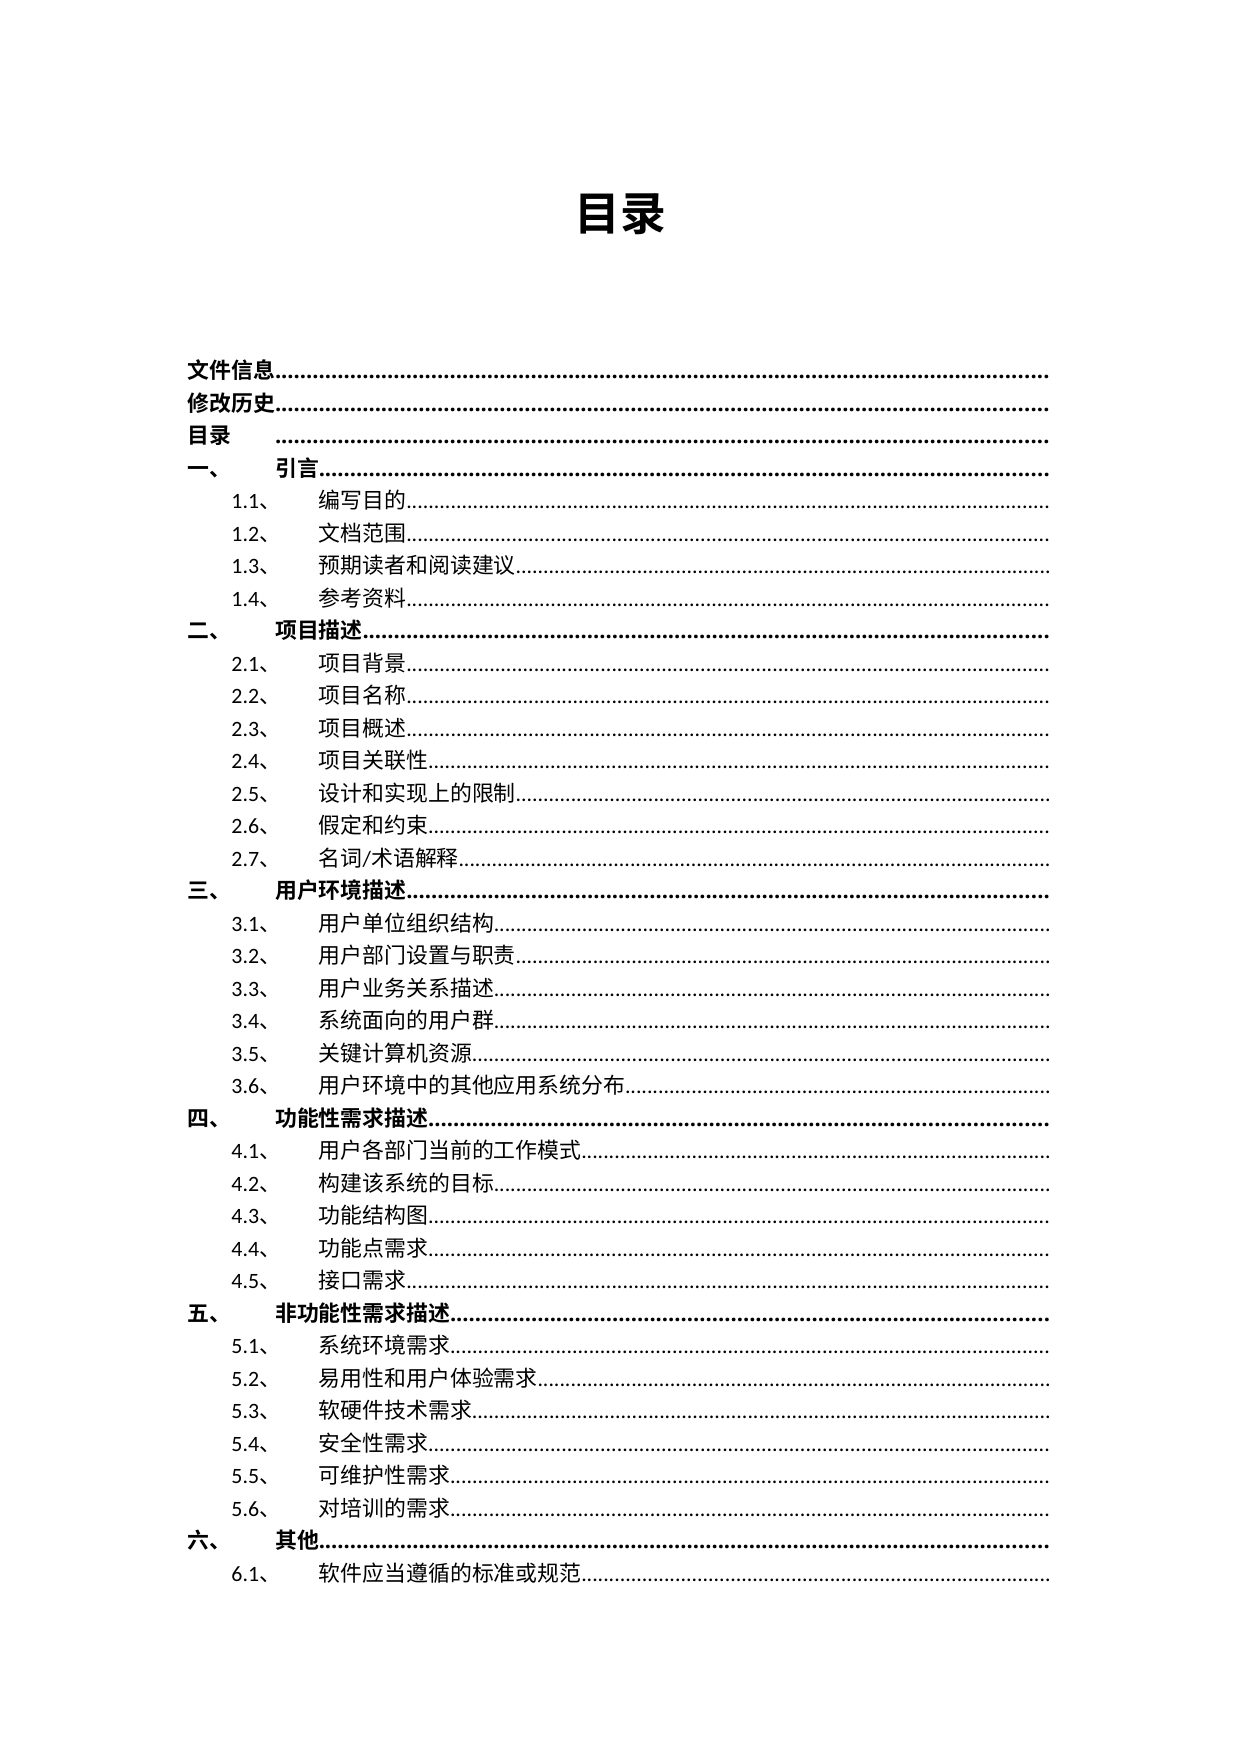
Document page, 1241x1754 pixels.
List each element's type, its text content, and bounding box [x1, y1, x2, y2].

text 6.1、 软件应当遵循的标准或规范 [231, 1556, 1053, 1588]
text 修改历史 [187, 386, 1053, 418]
text 3.2、 用户部门设置与职责 [231, 938, 1053, 971]
text 2.2、 项目名称 [231, 678, 1053, 711]
text 文件信息 [187, 353, 1053, 386]
text 2.6、 假定和约束 [231, 808, 1053, 841]
text 2.4、 项目关联性 [231, 743, 1053, 776]
text 3.5、 关键计算机资源 [231, 1036, 1053, 1068]
text 5.6、 对培训的需求 [231, 1491, 1053, 1523]
text 4.2、 构建该系统的目标 [231, 1166, 1053, 1198]
text 一、 引言 [187, 451, 1053, 483]
text 5.5、 可维护性需求 [231, 1458, 1053, 1491]
text 2.1、 项目背景 [231, 646, 1053, 678]
subtitle 目录 [187, 162, 1053, 259]
text 5.2、 易用性和用户体验需求 [231, 1361, 1053, 1393]
text 六、 其他 [187, 1523, 1053, 1556]
text 4.4、 功能点需求 [231, 1231, 1053, 1263]
text 1.1、 编写目的 [231, 483, 1053, 516]
text 2.7、 名词/术语解释 [231, 841, 1053, 873]
text 3.1、 用户单位组织结构 [231, 906, 1053, 938]
text 五、 非功能性需求描述 [187, 1296, 1053, 1328]
text 5.3、 软硬件技术需求 [231, 1393, 1053, 1426]
text 1.2、 文档范围 [231, 516, 1053, 548]
text 四、 功能性需求描述 [187, 1101, 1053, 1133]
text 1.3、 预期读者和阅读建议 [231, 548, 1053, 581]
text 4.3、 功能结构图 [231, 1198, 1053, 1231]
text 3.3、 用户业务关系描述 [231, 971, 1053, 1003]
text 5.1、 系统环境需求 [231, 1328, 1053, 1361]
text 3.6、 用户环境中的其他应用系统分布 [231, 1068, 1053, 1101]
text 2.5、 设计和实现上的限制 [231, 776, 1053, 808]
text 4.1、 用户各部门当前的工作模式 [231, 1133, 1053, 1166]
text 3.4、 系统面向的用户群 [231, 1003, 1053, 1036]
text 二、 项目描述 [187, 613, 1053, 646]
text 三、 用户环境描述 [187, 873, 1053, 906]
text 目录 [187, 418, 1053, 451]
text 5.4、 安全性需求 [231, 1426, 1053, 1458]
text 1.4、 参考资料 [231, 581, 1053, 613]
text 2.3、 项目概述 [231, 711, 1053, 743]
text 4.5、 接口需求 [231, 1263, 1053, 1296]
